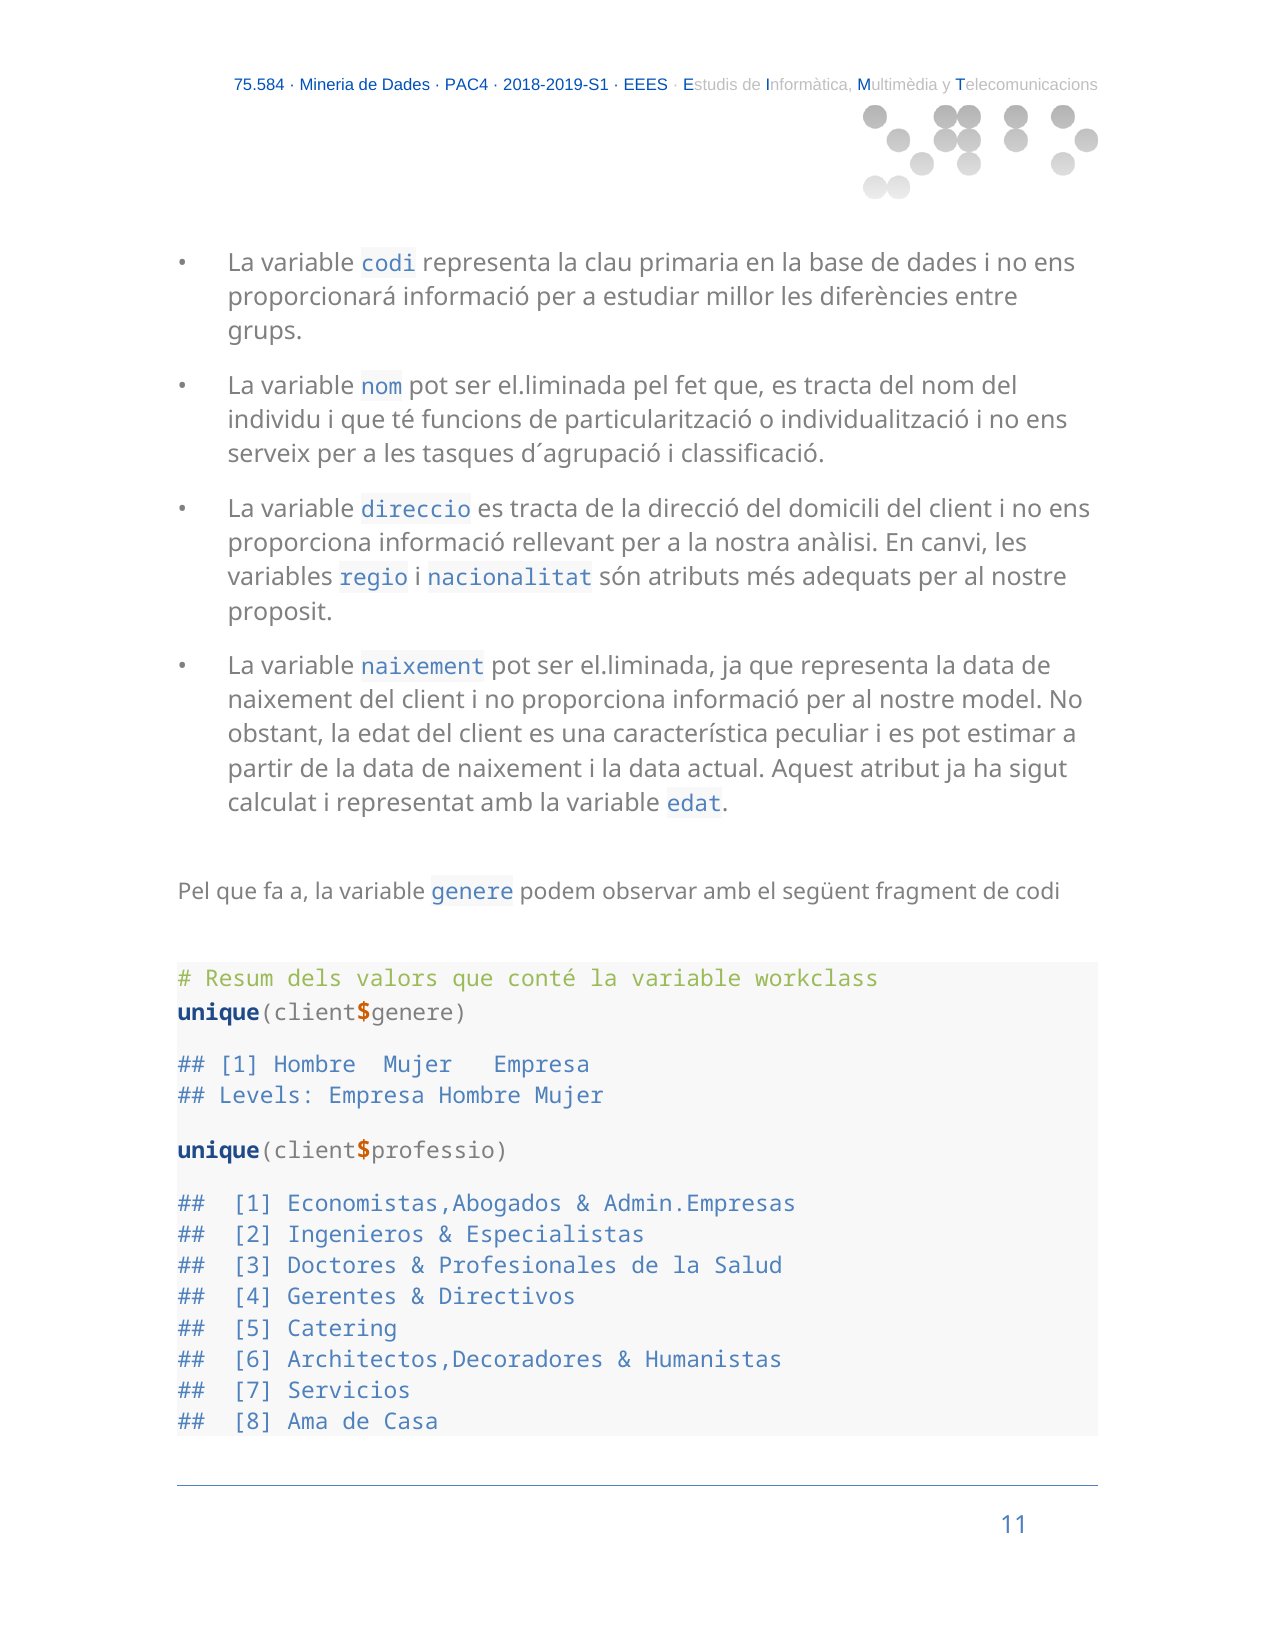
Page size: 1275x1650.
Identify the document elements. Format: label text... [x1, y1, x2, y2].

list La variable nom pot ser el.liminada pel fet que, es tracta del nom del individu i que té funcions de particularització o individualització i no ens serveix per a les tasques d´agrupació i classificació. [177, 368, 1098, 470]
list La variable direccio es tracta de la direcció del domicili del client i no ens proporciona informació rellevant per a la nostra anàlisi. En canvi, les variables regio i nacionalitat són atributs més adequats per al nostre proposit. [177, 491, 1098, 627]
text Pel que fa a, la variable genere podem observar amb el següent fragment de codi [177, 874, 1098, 906]
text ## [1] Hombre Mujer Empresa ## Levels: Empresa Hombre Mujer [177, 1048, 1098, 1111]
list La variable codi representa la clau primaria en la base de dades i no ens proporcionará informació per a estudiar millor les diferències entre grups. [177, 245, 1098, 347]
text # Resum dels valors que conté la variable workclass unique(client$genere) [371, 962, 1098, 1027]
picture [863, 94, 1098, 211]
text unique(client$professio) [371, 1132, 1098, 1166]
list La variable naixement pot ser el.liminada, ja que representa la data de naixement del client i no proporciona informació per al nostre model. No obstant, la edat del client es una característica peculiar i es pot estimar a partir de la data de naixement i la data actual. Aquest atribut ja ha sigut calculat i representat amb la variable edat. [177, 648, 1098, 818]
